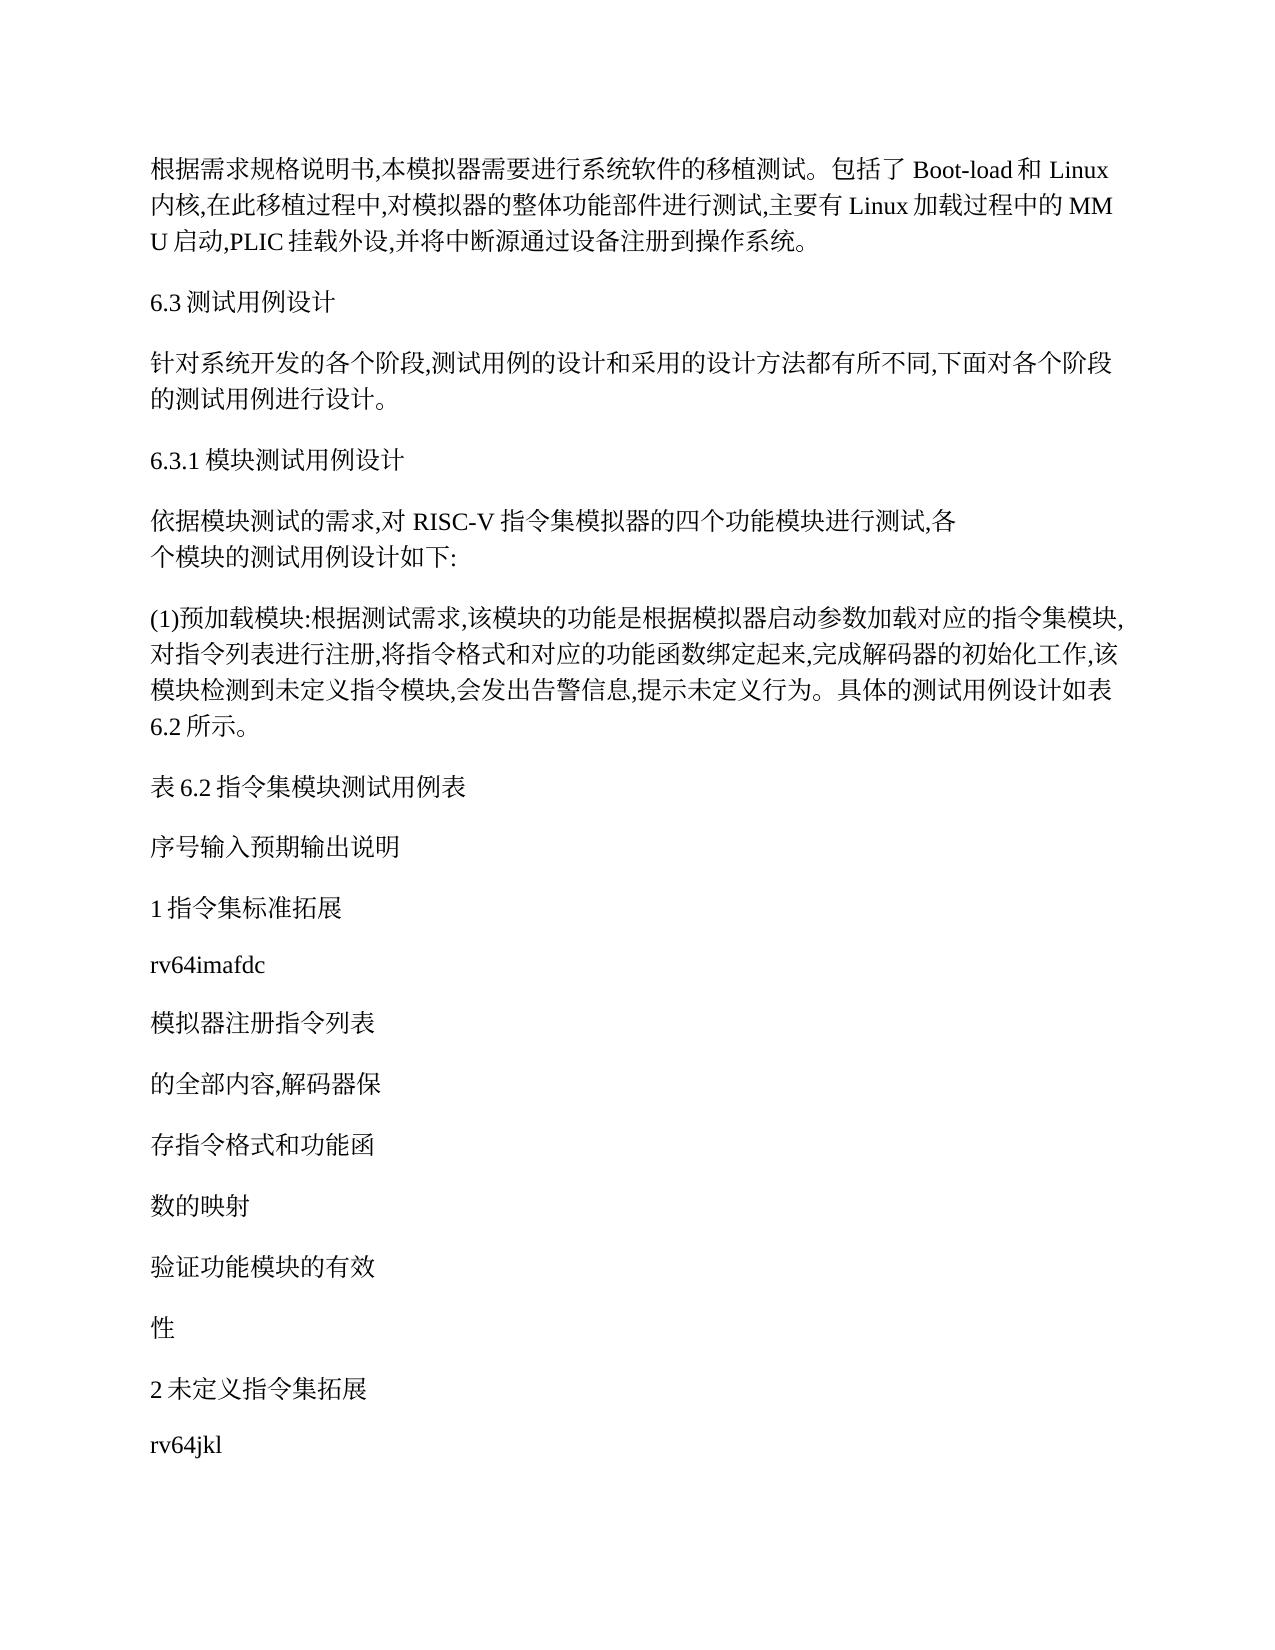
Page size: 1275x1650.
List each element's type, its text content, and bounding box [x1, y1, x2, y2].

text 表6.2指令集模块测试用例表 [150, 767, 1125, 803]
text 序号输入预期输出说明 [150, 828, 1125, 864]
text 1指令集标准拓展 [150, 889, 1125, 925]
text 存指令格式和功能函 [150, 1126, 1125, 1162]
text (1)预加载模块:根据测试需求,该模块的功能是根据模拟器启动参数加载对应的指令集模块,对指令列表进行注册,将指令格式和对应的功能函数绑定起来,完成解码器的初始化工作,该模块检测到未定义指令模块,会发出告警信息,提示未定义行为。具体的测试用例设计如表6.2所示。 [150, 598, 1125, 742]
text rv64imafdc [150, 950, 1125, 979]
text 2未定义指令集拓展 [150, 1369, 1125, 1405]
text 6.3.1模块测试用例设计 [150, 441, 1125, 477]
text 依据模块测试的需求,对 RISC-V指令集模拟器的四个功能模块进行测试,各 个模块的测试用例设计如下: [150, 502, 1125, 573]
text 的全部内容,解码器保 [150, 1065, 1125, 1101]
text 6.3测试用例设计 [150, 283, 1125, 319]
text 性 [150, 1308, 1125, 1344]
text 验证功能模块的有效 [150, 1247, 1125, 1283]
text 针对系统开发的各个阶段,测试用例的设计和采用的设计方法都有所不同,下面对各个阶段的测试用例进行设计。 [150, 344, 1125, 416]
text 模拟器注册指令列表 [150, 1004, 1125, 1040]
text 数的映射 [150, 1187, 1125, 1222]
text rv64jkl [150, 1430, 1125, 1459]
text 根据需求规格说明书,本模拟器需要进行系统软件的移植测试。包括了 Boot-load和 Linux内核,在此移植过程中,对模拟器的整体功能部件进行测试,主要有Linux加载过程中的MMU启动,PLIC挂载外设,并将中断源通过设备注册到操作系统。 [150, 150, 1125, 258]
